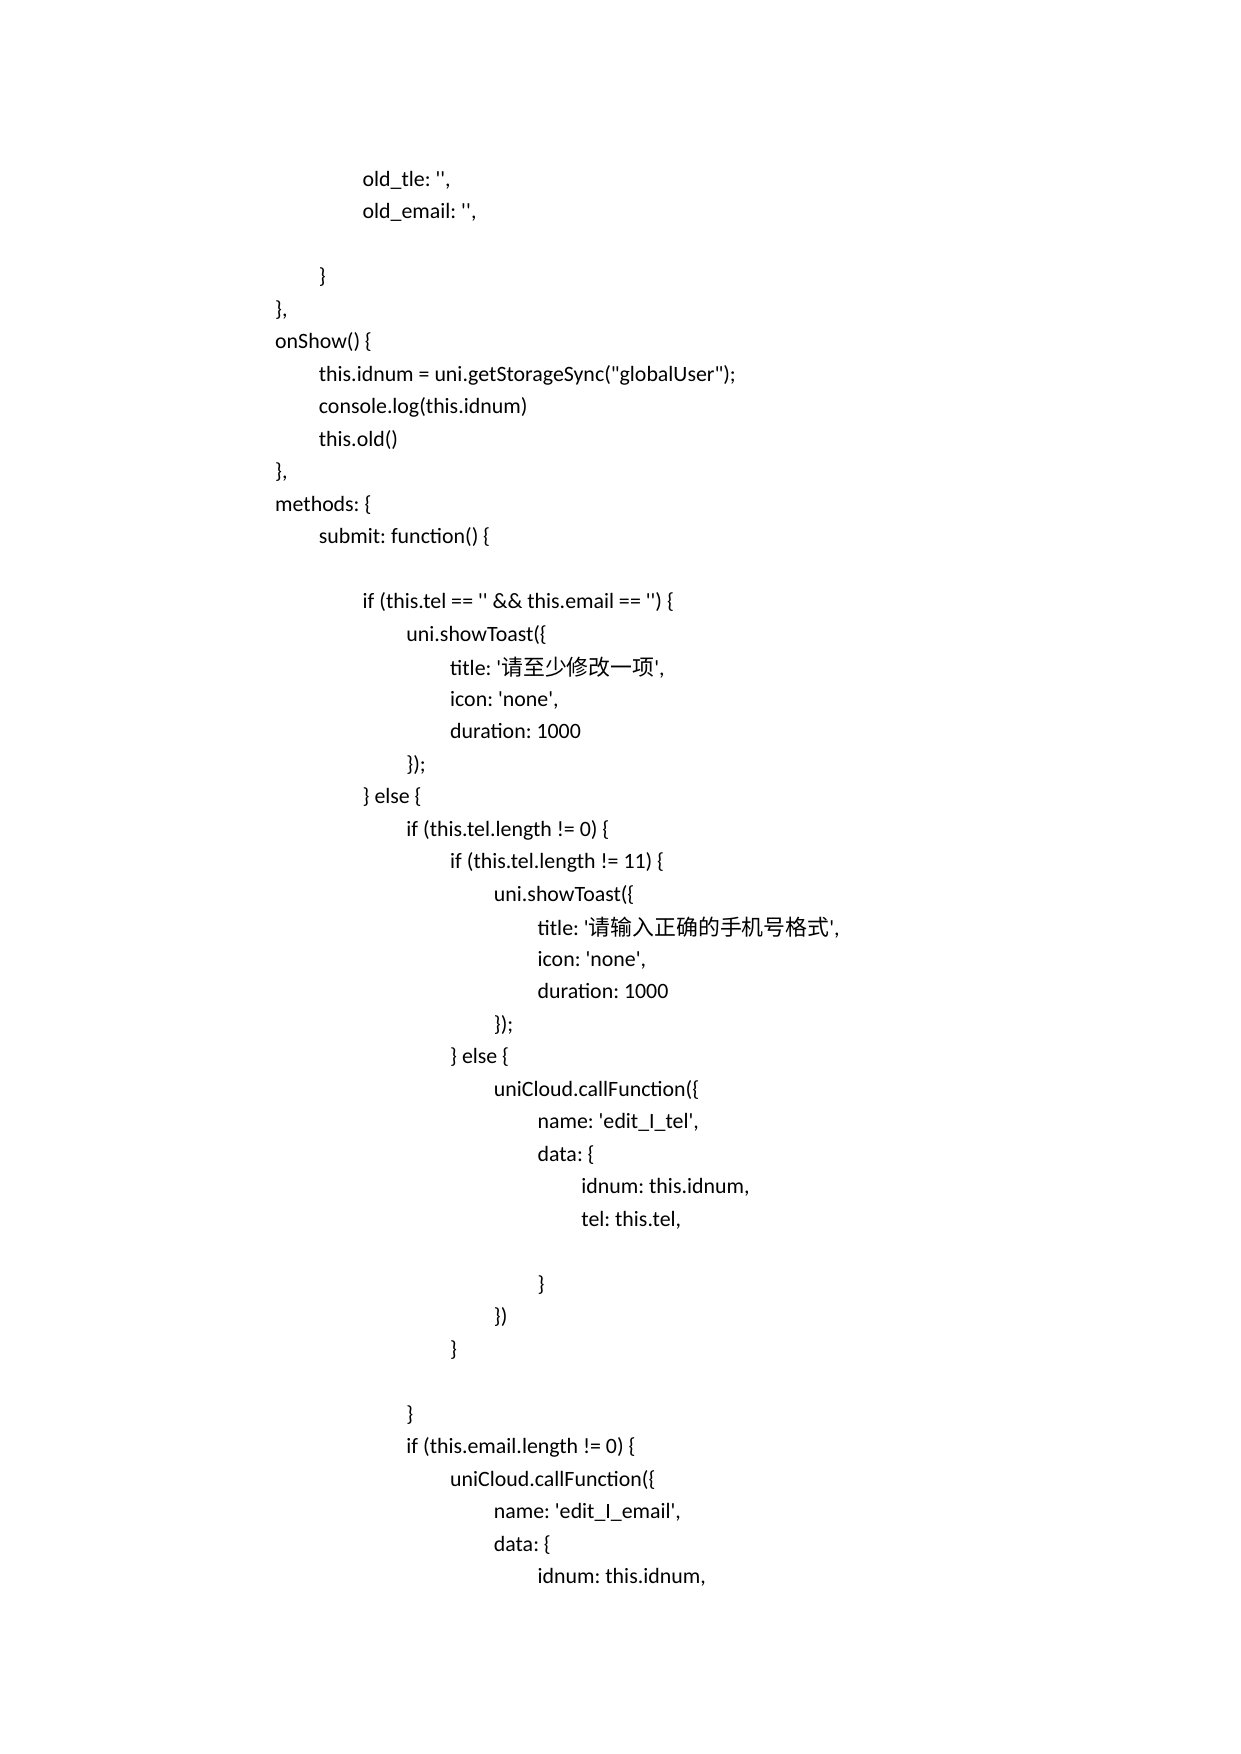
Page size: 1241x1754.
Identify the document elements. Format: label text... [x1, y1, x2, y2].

text }, [187, 454, 1053, 487]
text if (this.tel == '' && this.email == '') { [187, 584, 1053, 617]
text if (this.tel.length != 0) { [187, 812, 1053, 844]
text tel: this.tel, [187, 1202, 1053, 1234]
text if (this.email.length != 0) { [187, 1429, 1053, 1462]
text title: '请输入正确的手机号格式', [187, 909, 1053, 942]
text console.log(this.idnum) [187, 389, 1053, 422]
text }); [187, 1007, 1053, 1039]
text methods: { [187, 487, 1053, 519]
text idnum: this.idnum, [187, 1559, 1053, 1592]
text } [187, 1397, 1053, 1429]
text icon: 'none', [187, 942, 1053, 974]
text uniCloud.callFunction({ [187, 1462, 1053, 1494]
text onShow() { [187, 324, 1053, 357]
text name: 'edit_I_email', [187, 1494, 1053, 1527]
text data: { [187, 1137, 1053, 1169]
text old_tle: '', [187, 162, 1053, 194]
text } [187, 1332, 1053, 1364]
text } else { [187, 779, 1053, 812]
text title: '请至少修改一项', [187, 649, 1053, 682]
text } else { [187, 1039, 1053, 1072]
text uni.showToast({ [187, 617, 1053, 649]
text this.idnum = uni.getStorageSync("globalUser"); [187, 357, 1053, 389]
text uni.showToast({ [187, 877, 1053, 909]
text duration: 1000 [187, 974, 1053, 1007]
text data: { [187, 1527, 1053, 1559]
text icon: 'none', [187, 682, 1053, 714]
text duration: 1000 [187, 714, 1053, 747]
text uniCloud.callFunction({ [187, 1072, 1053, 1104]
text this.old() [187, 422, 1053, 454]
text name: 'edit_I_tel', [187, 1104, 1053, 1137]
text old_email: '', [187, 194, 1053, 227]
text } [187, 1267, 1053, 1299]
text idnum: this.idnum, [187, 1169, 1053, 1202]
text if (this.tel.length != 11) { [187, 844, 1053, 877]
text submit: function() { [187, 519, 1053, 552]
text }); [187, 747, 1053, 779]
text }) [187, 1299, 1053, 1332]
text } [187, 259, 1053, 292]
text }, [187, 292, 1053, 324]
